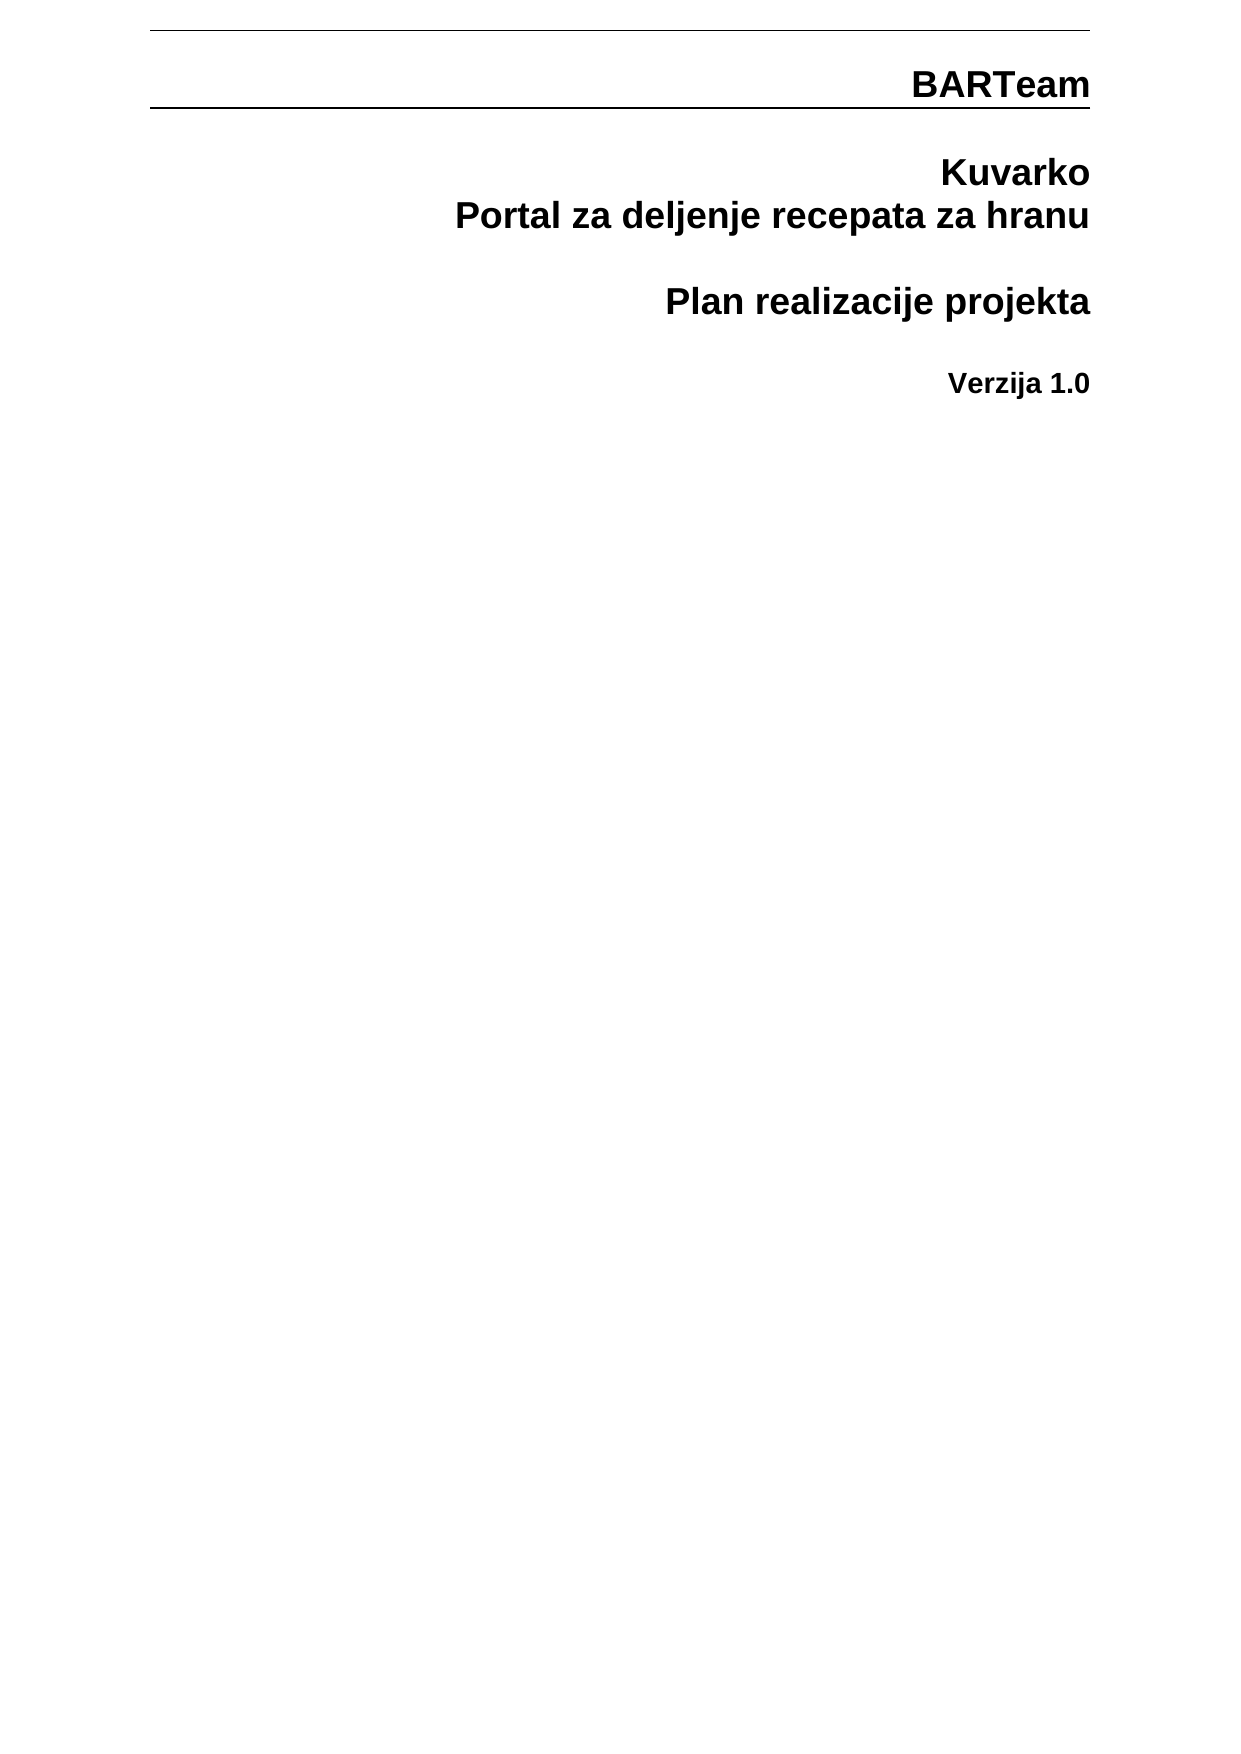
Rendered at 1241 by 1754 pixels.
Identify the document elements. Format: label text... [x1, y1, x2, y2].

title Plan realizacije projekta [150, 279, 1090, 322]
title Verzija 1.0 [150, 366, 1090, 399]
title Kuvarko [150, 150, 1090, 193]
title Portal za deljenje recepata za hranu [150, 193, 1090, 236]
